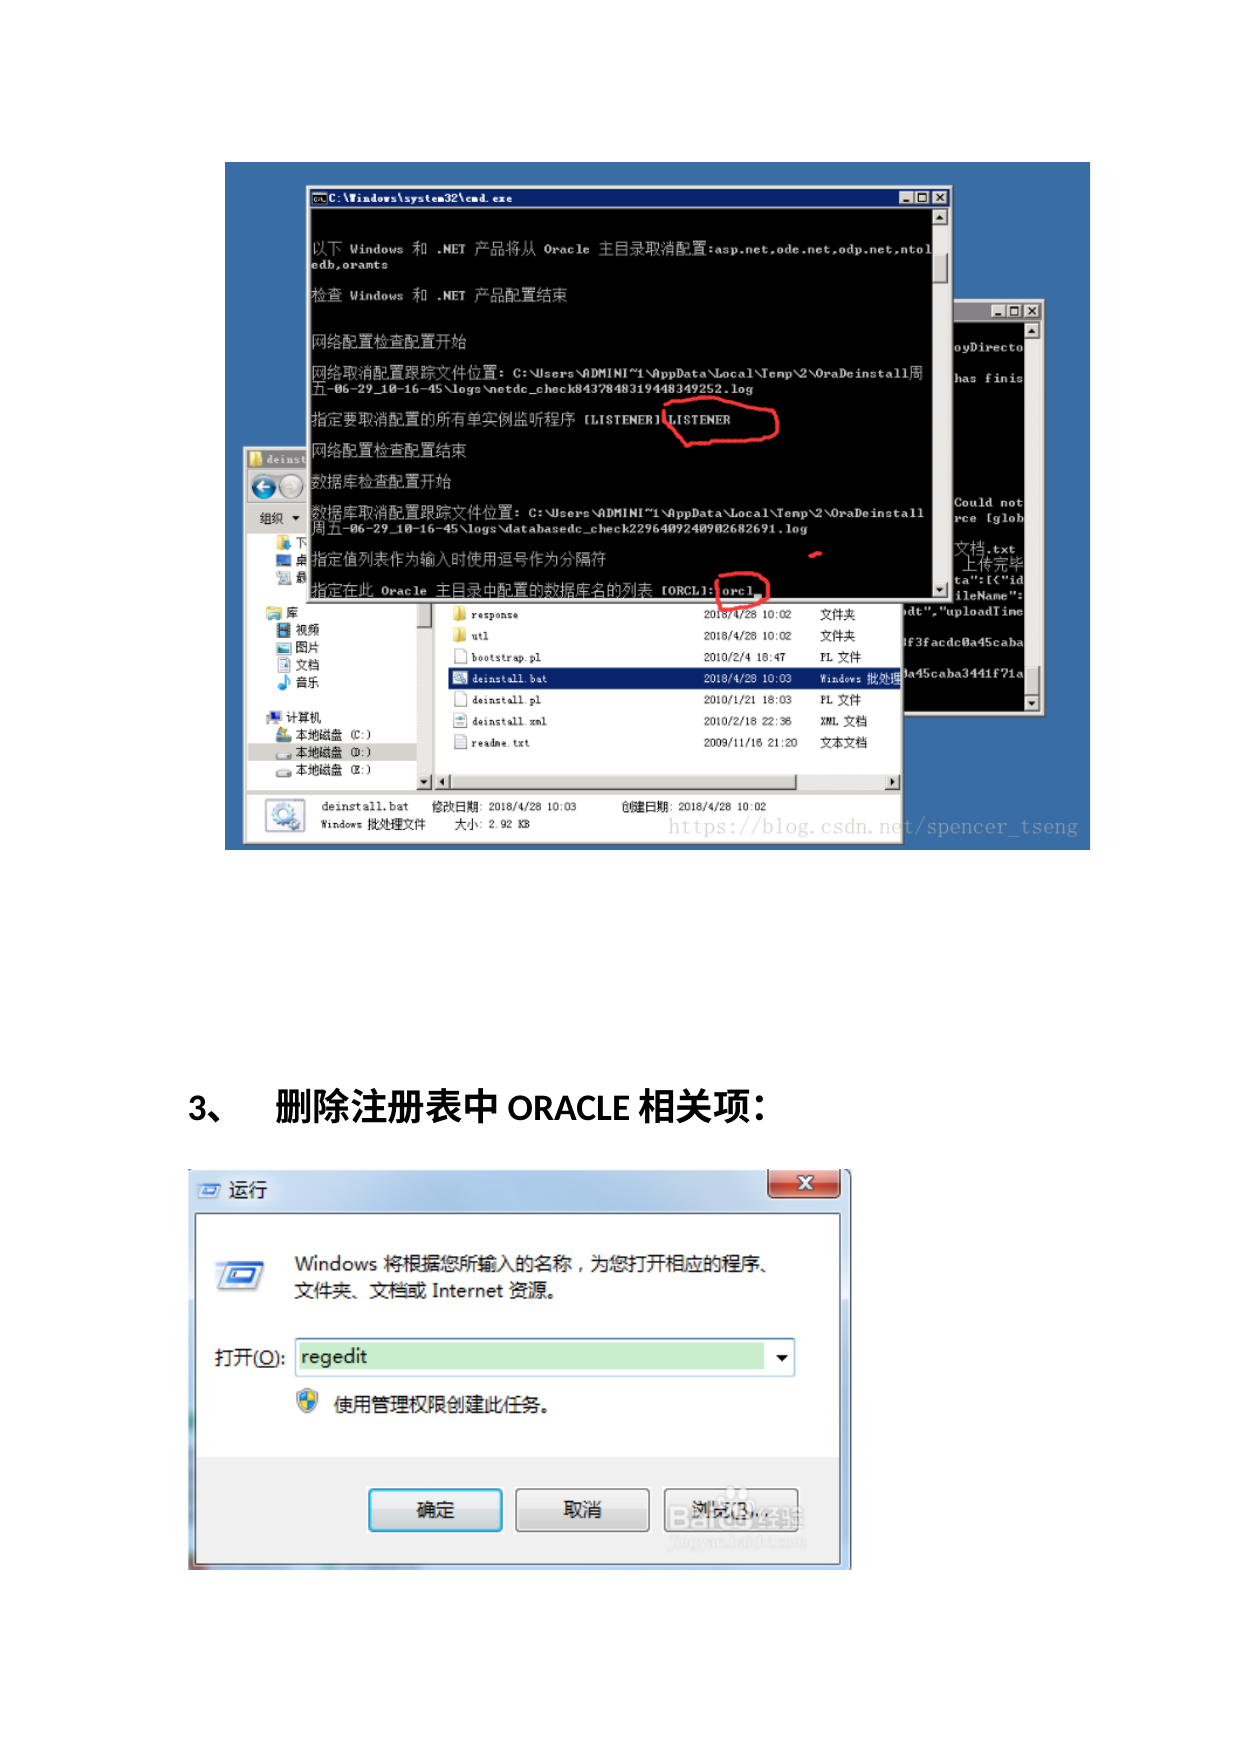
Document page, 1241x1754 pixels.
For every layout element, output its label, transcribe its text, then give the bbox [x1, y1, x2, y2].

picture [225, 162, 1091, 850]
picture [187, 1169, 852, 1570]
list 删除注册表中ORACLE相关项： [187, 1072, 1053, 1137]
